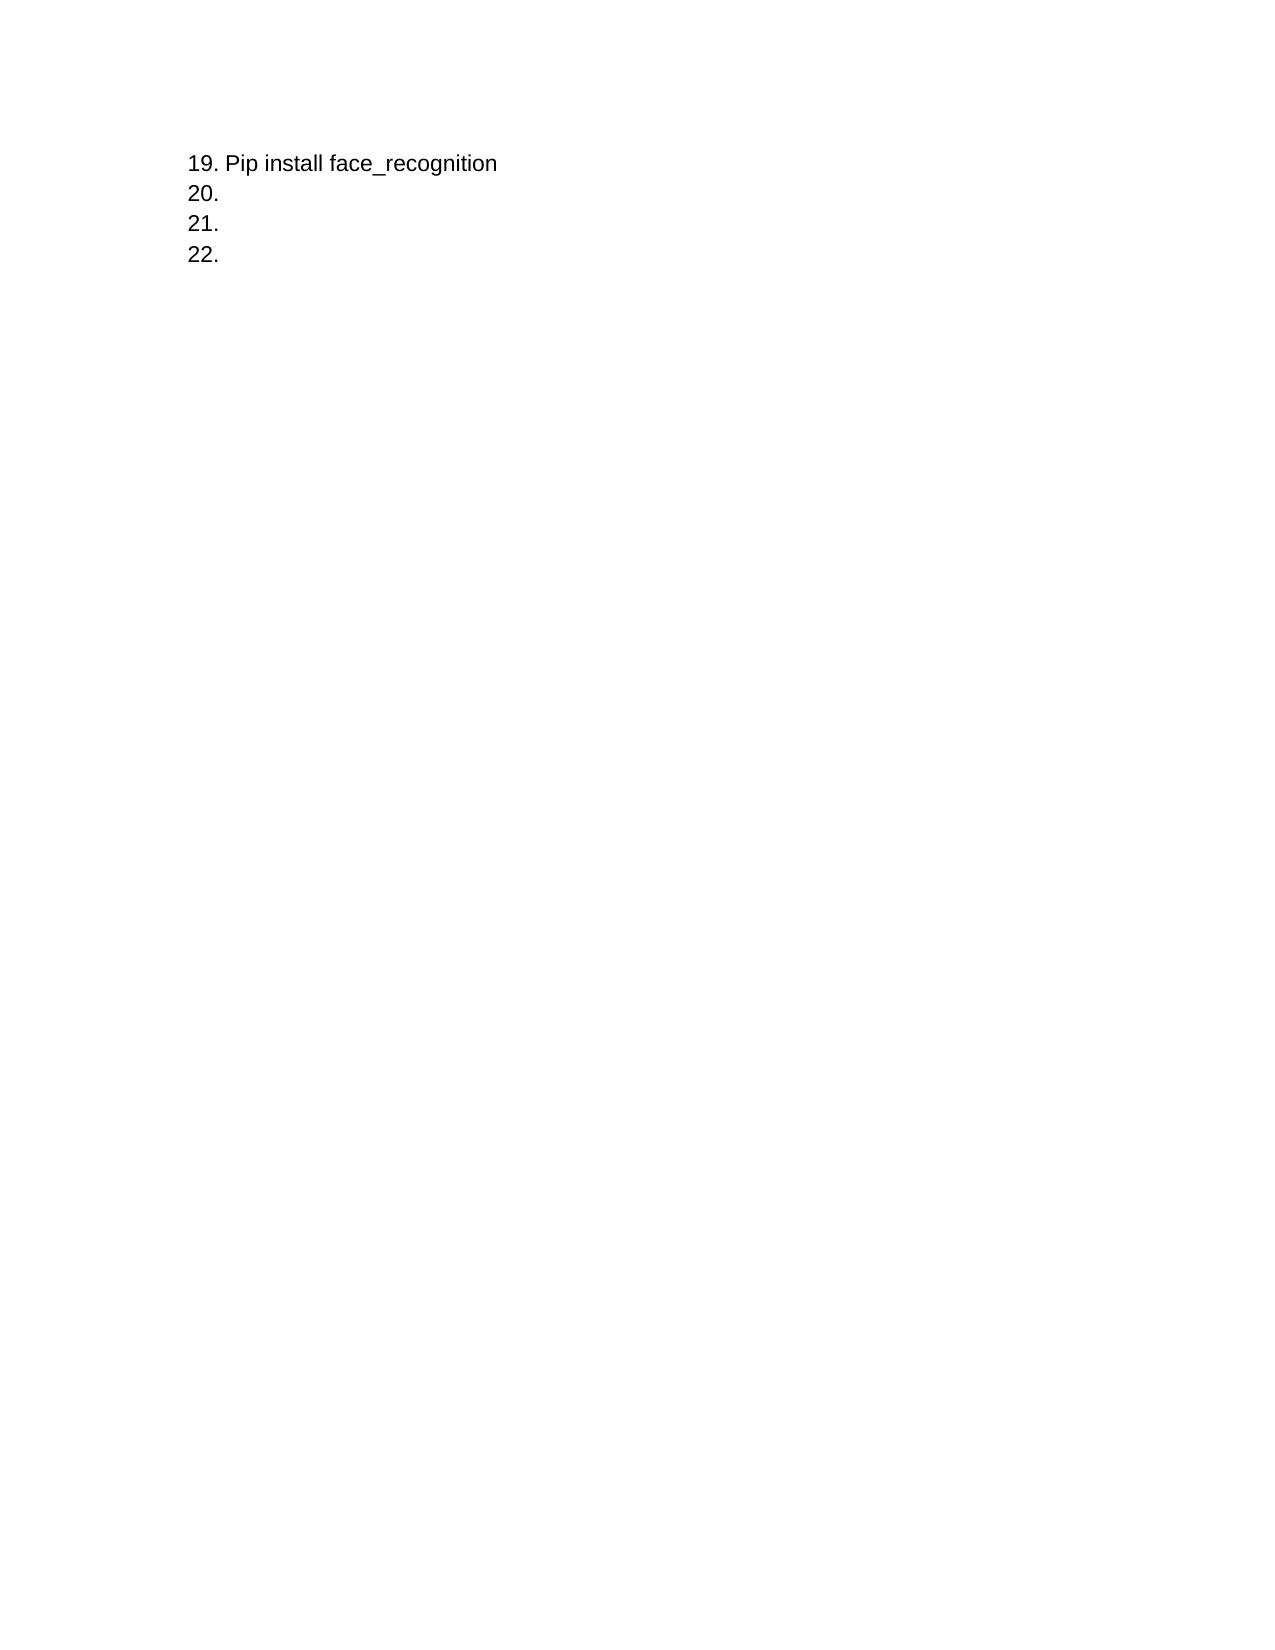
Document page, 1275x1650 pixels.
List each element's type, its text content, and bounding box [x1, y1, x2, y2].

list Pip install face_recognition [187, 150, 1125, 176]
